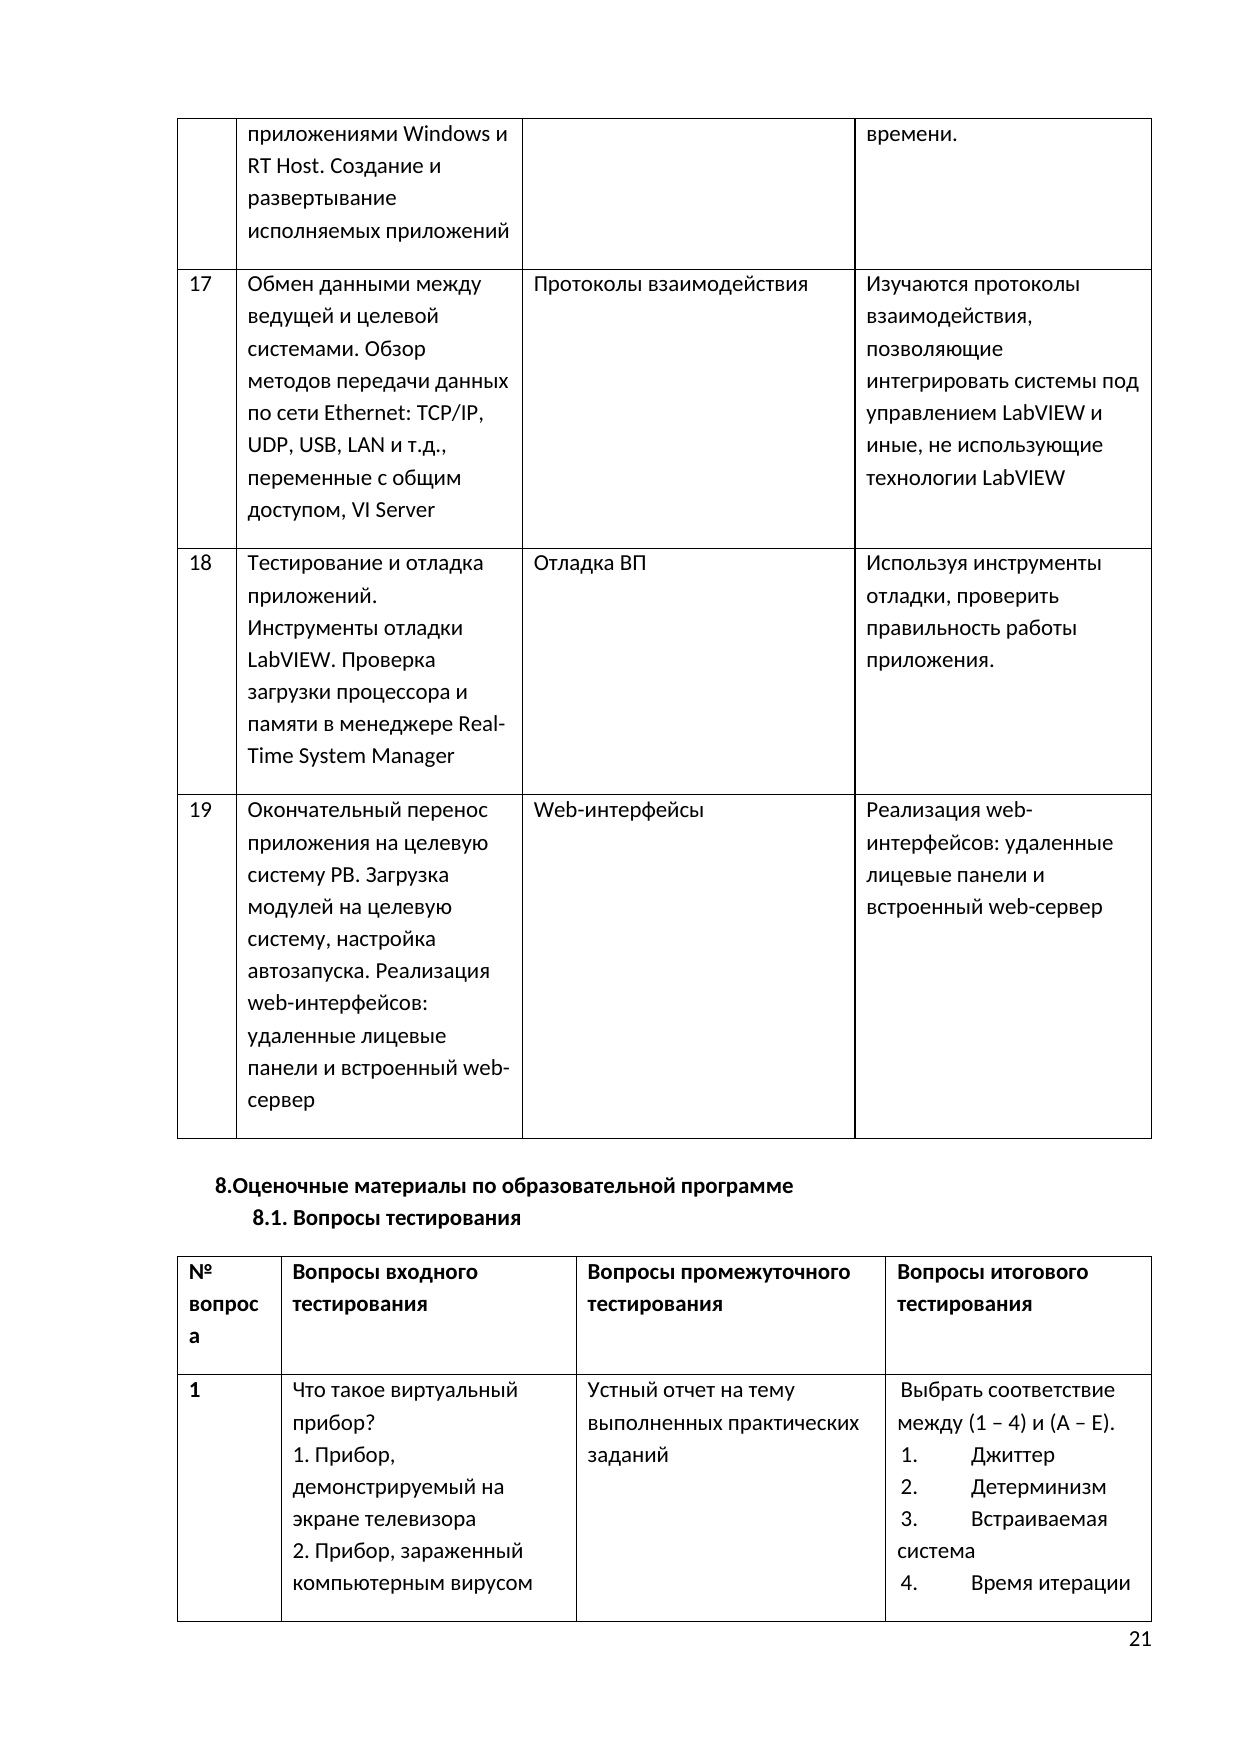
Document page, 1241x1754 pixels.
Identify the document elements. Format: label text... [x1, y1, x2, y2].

table_header Вопросы входного тестирования [282, 1257, 576, 1374]
table_cell 18 [178, 549, 236, 794]
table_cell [856, 119, 1151, 268]
table_cell 17 [178, 270, 236, 547]
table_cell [523, 119, 854, 268]
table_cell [282, 1375, 576, 1621]
table_cell 19 [178, 795, 236, 1138]
list 8.1. Вопросы тестирования [252, 1203, 1152, 1231]
table_header Вопросы итогового тестирования [886, 1257, 1151, 1374]
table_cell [886, 1375, 1151, 1621]
table_cell Отладка ВП [523, 549, 854, 794]
table_header Вопросы промежуточного тестирования [577, 1257, 885, 1374]
table_header № вопроса [178, 1257, 281, 1374]
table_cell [577, 1375, 885, 1621]
table_cell Используя инструменты отладки, проверить правильность работы приложения. [856, 549, 1151, 794]
table_cell 16 [178, 119, 236, 268]
table_cell 1 [178, 1375, 281, 1621]
table_cell Реализация web-интерфейсов: удаленные лицевые панели и встроенный web-сервер [856, 795, 1151, 1138]
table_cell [237, 119, 522, 268]
table_cell Тестирование и отладка приложений. Инструменты отладки LabVIEW. Проверка загрузки процессора и памяти в менеджере Real-Time System Manager [237, 549, 522, 794]
table_cell Протоколы взаимодействия [523, 270, 854, 547]
table_cell Web-интерфейсы [523, 795, 854, 1138]
table_cell Окончательный перенос приложения на целевую систему РВ. Загрузка модулей на целевую систему, настройка автозапуска. Реализация web-интерфейсов: удаленные лицевые панели и встроенный web-сервер [237, 795, 522, 1138]
table_cell Изучаются протоколы взаимодействия, позволяющие интегрировать системы под управлением LabVIEW и иные, не использующие технологии LabVIEW [856, 270, 1151, 547]
list 8.Оценочные материалы по образовательной программе [215, 1171, 1152, 1199]
table_cell Обмен данными между ведущей и целевой системами. Обзор методов передачи данных по сети Ethernet: TCP/IP, UDP, USB, LAN и т.д., переменные с общим доступом, VI Server [237, 270, 522, 547]
